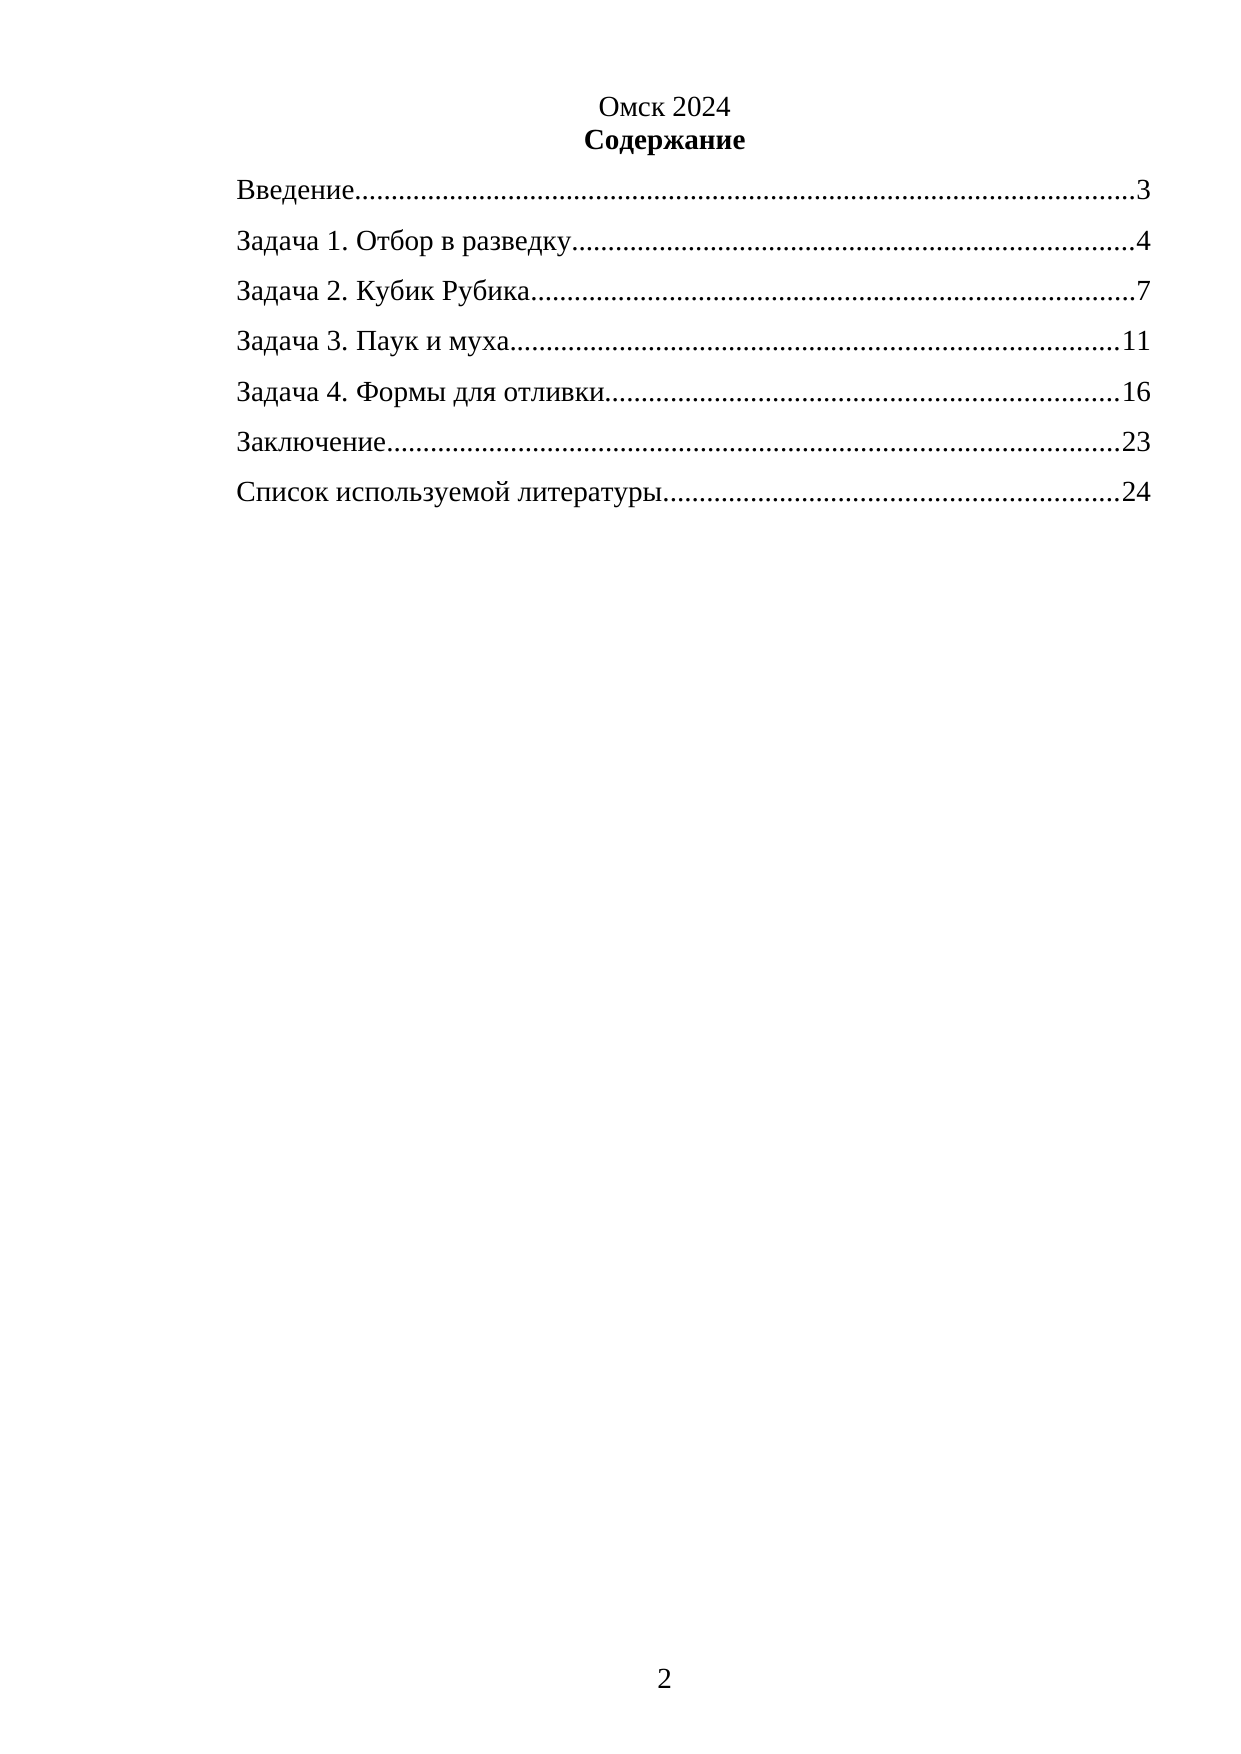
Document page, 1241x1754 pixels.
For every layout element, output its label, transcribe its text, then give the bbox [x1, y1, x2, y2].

text Омск 2024 [177, 89, 1152, 122]
